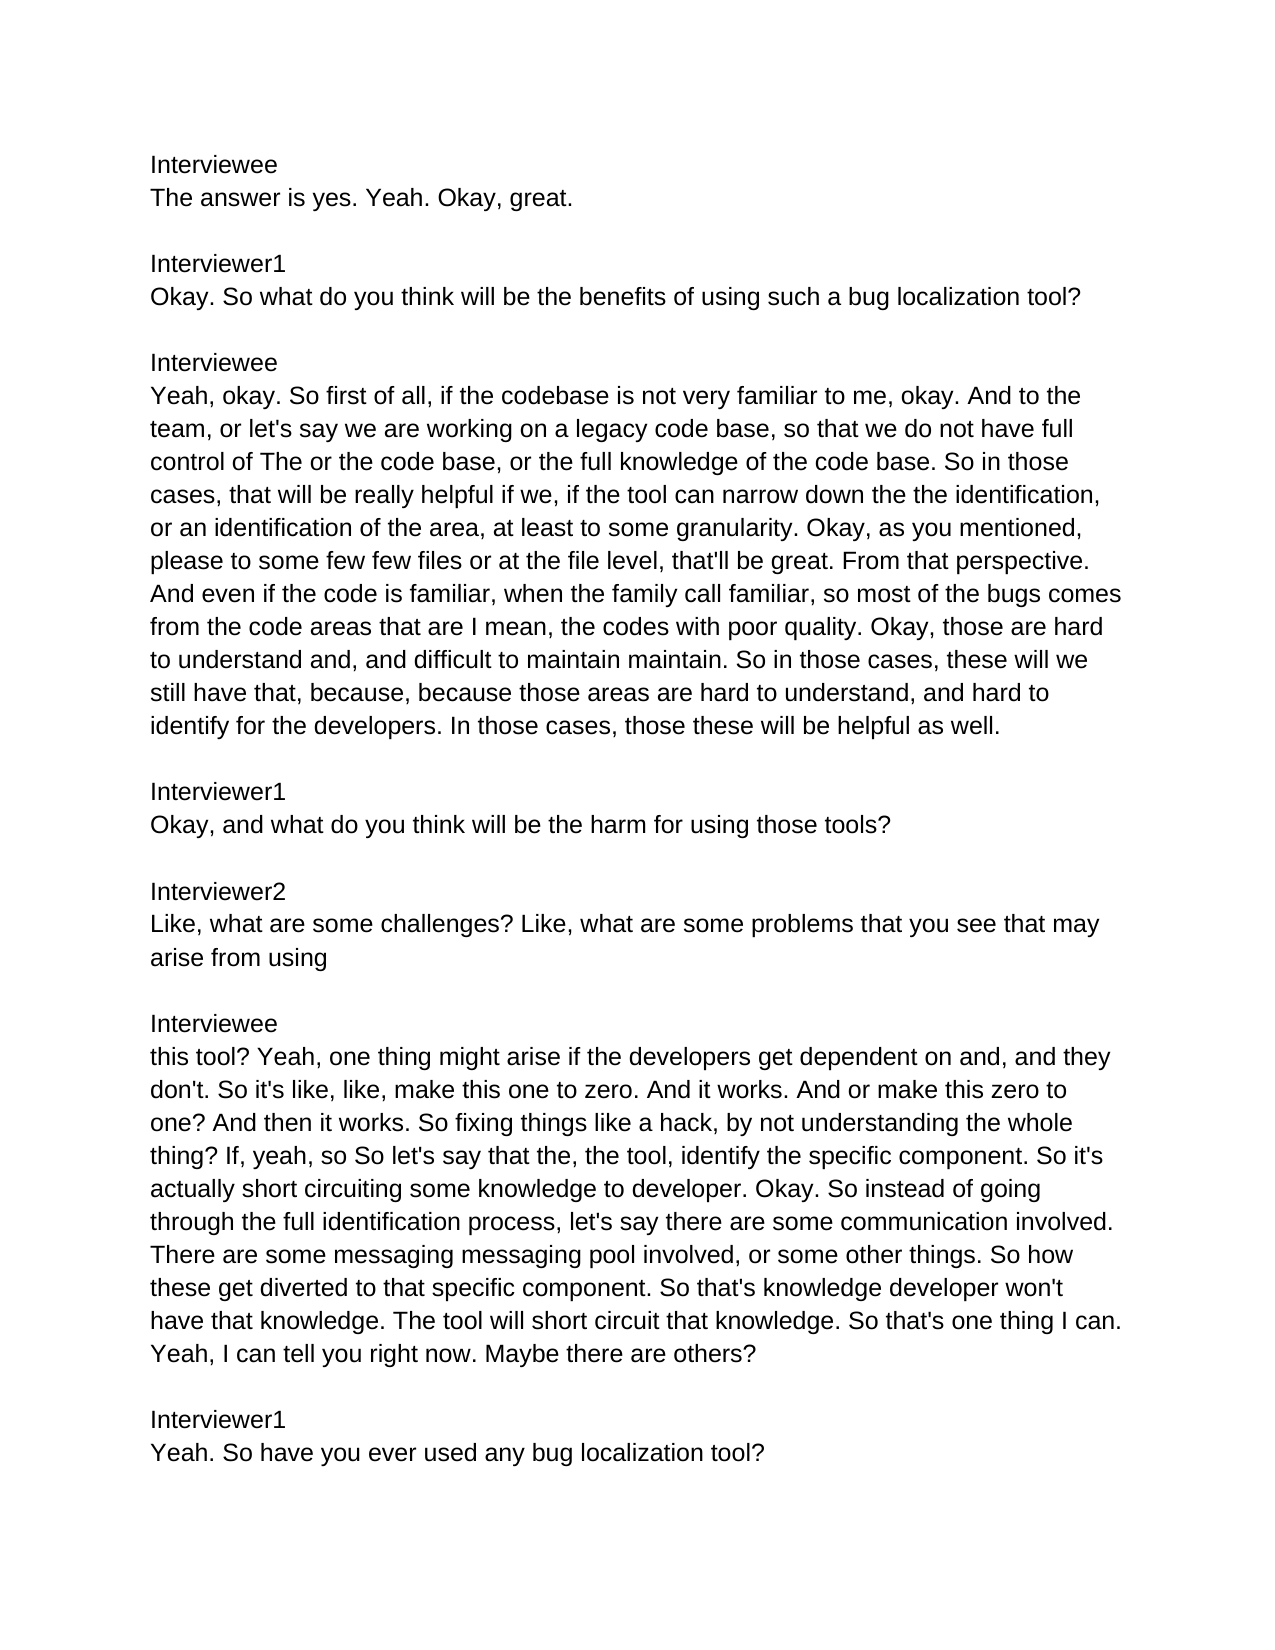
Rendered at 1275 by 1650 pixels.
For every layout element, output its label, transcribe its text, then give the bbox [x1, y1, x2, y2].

text Interviewee [150, 150, 1125, 179]
text Okay. So what do you think will be the benefits of using such a bug localization tool? [150, 282, 1125, 311]
text The answer is yes. Yeah. Okay, great. [150, 183, 1125, 212]
text Interviewer1 [150, 1405, 1125, 1433]
text Interviewer1 [150, 777, 1125, 806]
text Yeah, okay. So first of all, if the codebase is not very familiar to me, okay. And to the team, or let's say we are working on a legacy code base, so that we do not have full control of The or the code base, or the full knowledge of the code base. So in those cases, that will be really helpful if we, if the tool can narrow down the the identification, or an identification of the area, at least to some granularity. Okay, as you mentioned, please to some few few files or at the file level, that'll be great. From that perspective. And even if the code is familiar, when the family call familiar, so most of the bugs comes from the code areas that are I mean, the codes with poor quality. Okay, those are hard to understand and, and difficult to maintain maintain. So in those cases, these will we still have that, because, because those areas are hard to understand, and hard to identify for the developers. In those cases, those these will be helpful as well. [150, 381, 1125, 740]
text this tool? Yeah, one thing might arise if the developers get dependent on and, and they don't. So it's like, like, make this one to zero. And it works. And or make this zero to one? And then it works. So fixing things like a hack, by not understanding the whole thing? If, yeah, so So let's say that the, the tool, identify the specific component. So it's actually short circuiting some knowledge to developer. Okay. So instead of going through the full identification process, let's say there are some communication involved. There are some messaging messaging pool involved, or some other things. So how these get diverted to that specific component. So that's knowledge developer won't have that knowledge. The tool will short circuit that knowledge. So that's one thing I can. Yeah, I can tell you right now. Maybe there are others? [150, 1042, 1125, 1367]
text Interviewee [150, 1008, 1125, 1037]
text Okay, and what do you think will be the harm for using those tools? [150, 810, 1125, 839]
text Interviewee [150, 348, 1125, 377]
text Interviewer1 [150, 249, 1125, 278]
text Interviewer2 [150, 876, 1125, 905]
text Yeah. So have you ever used any bug localization tool? [150, 1438, 1125, 1467]
text Like, what are some challenges? Like, what are some problems that you see that may arise from using [150, 909, 1125, 971]
